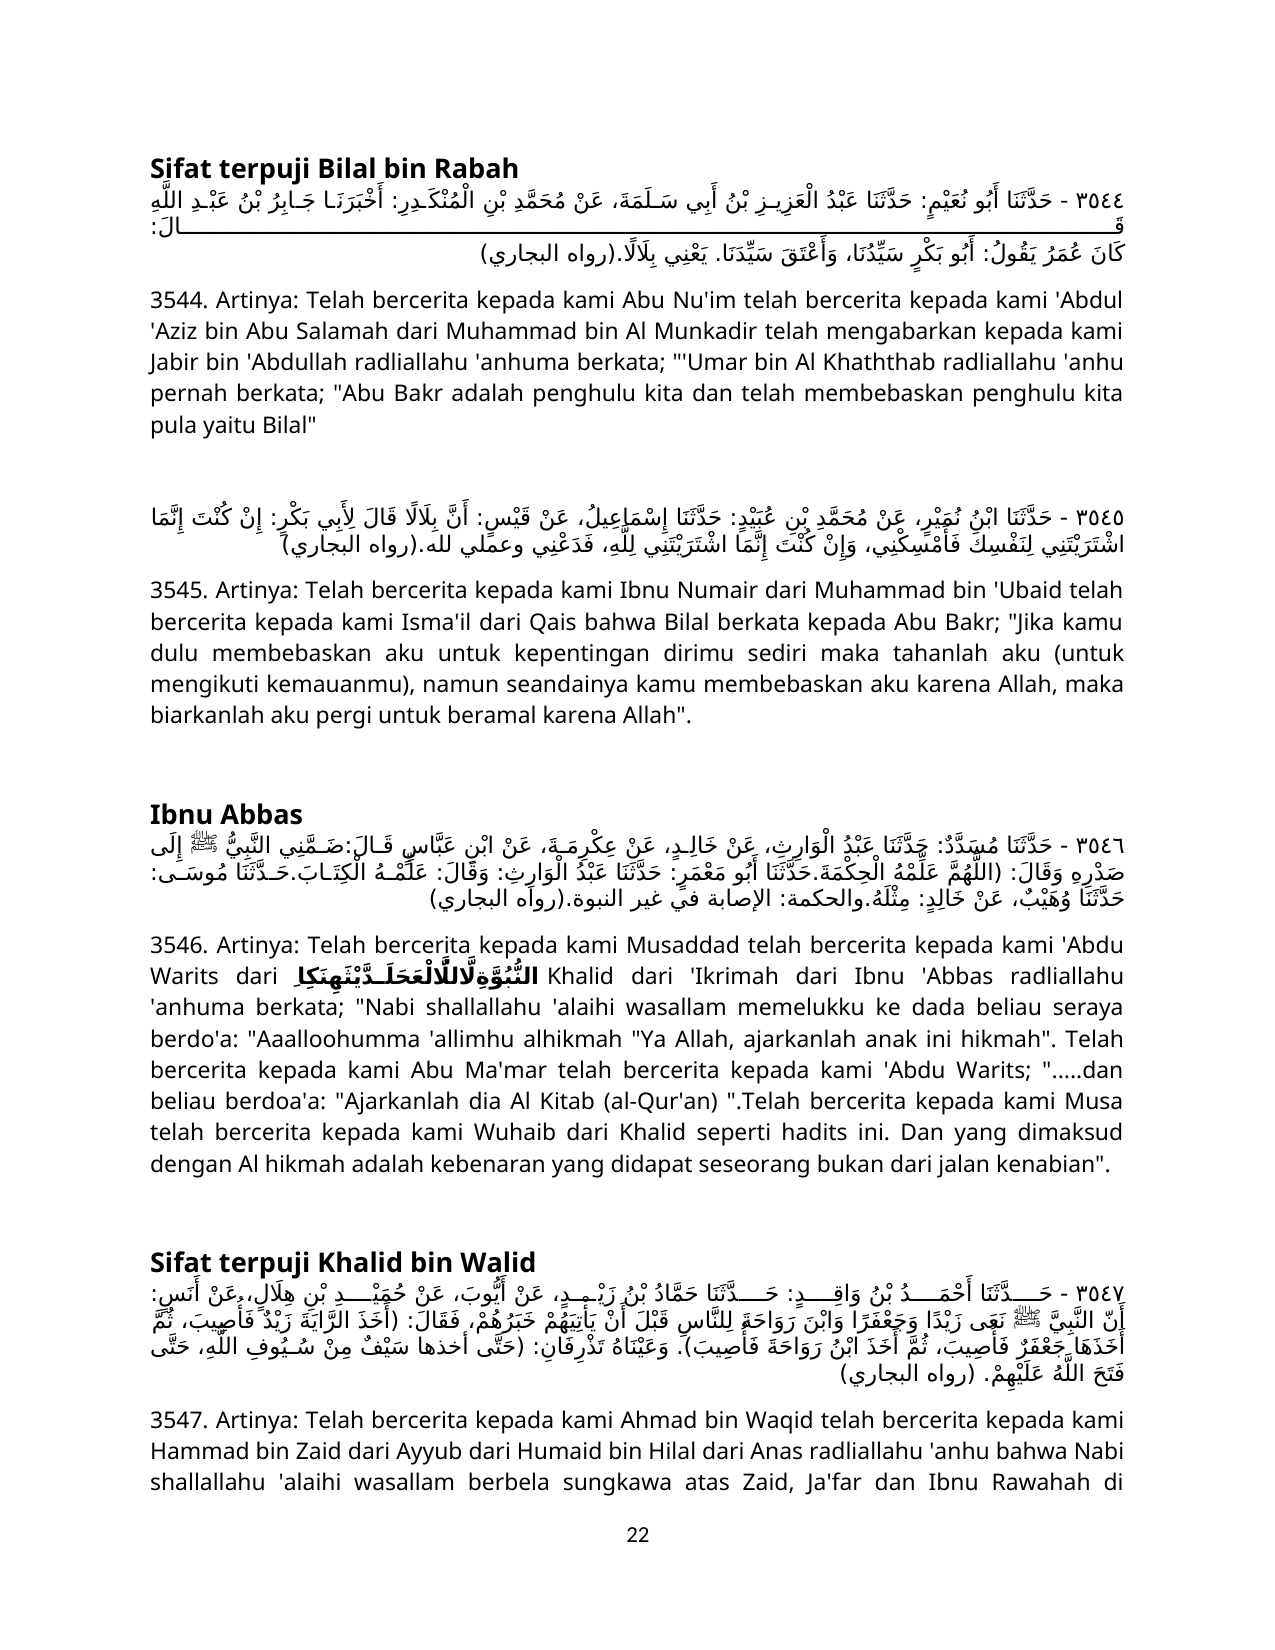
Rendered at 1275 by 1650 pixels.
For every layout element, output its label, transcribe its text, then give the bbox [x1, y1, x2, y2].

text 3544. Artinya: Telah bercerita kepada kami Abu Nu'im telah bercerita kepada kami 'Abdul 'Aziz bin Abu Salamah dari Muhammad bin Al Munkadir telah mengabarkan kepada kami Jabir bin 'Abdullah radliallahu 'anhuma berkata; "'Umar bin Al Khaththab radliallahu 'anhu pernah berkata; "Abu Bakr adalah penghulu kita dan telah membebaskan penghulu kita pula yaitu Bilal" [150, 283, 1125, 440]
text ٣٥٤٦ - حَدَّثَنَا مُسَدَّدٌ: حَدَّثَنَا عَبْدُ الْوَارِثِ، عَنْ خَالِدٍ، عَنْ عِكْرِمَةَ، عَنْ ابْنِ عَبَّاسٍ قَالَ:ضَمَّنِي النَّبِيُّ ﷺ إِلَى صَدْرِهِ وَقَالَ: (اللَّهُمَّ عَلِّمْهُ الْحِكْمَةَ.حَدَّثَنَا أَبُو مَعْمَرٍ: حَدَّثَنَا عَبْدُ الْوَارِثِ: وَقَالَ: عَلِّمْهُ الْكِتَابَ.حَدَّثَنَا مُوسَى: حَدَّثَنَا وُهَيْبٌ، عَنْ خَالِدٍ: مِثْلَهُ.والحكمة: الإصابة في غير النبوة.(رواه البجاري) [150, 832, 1125, 912]
text ٣٥٤٤ - حَدَّثَنَا أَبُو نُعَيْمٍ: حَدَّثَنَا عَبْدُ الْعَزِيزِ بْنُ أَبِي سَلَمَةَ، عَنْ مُحَمَّدِ بْنِ الْمُنْكَدِرِ: أَخْبَرَنَا جَابِرُ بْنُ عَبْدِ اللَّهِ قَالَ: كَانَ عُمَرُ يَقُولُ: أَبُو بَكْرٍ سَيِّدُنَا، وَأَعْتَقَ سَيِّدَنَا. يَعْنِي بِلَالًا.(رواه البجاري) [150, 187, 1125, 267]
text ٣٥٤٧ - حَدَّثَنَا أَحْمَدُ بْنُ وَاقِدٍ: حَدَّثَنَا حَمَّادُ بْنُ زَيْدٍ، عَنْ أَيُّوبَ، عَنْ حُمَيْدِ بْنِ هِلَالٍ، عَنْ أَنَسٍ: أَنّ النَّبِيَّ ﷺ نَعَى زَيْدًا وَجَعْفَرًا وَابْنَ رَوَاحَةَ لِلنَّاسِ قَبْلَ أَنْ يَأْتِيَهُمْ خَبَرُهُمْ، فَقَالَ: (أَخَذَ الرَّايَةَ زَيْدٌ فَأُصِيبَ، ثُمَّ أَخَذَهَا جَعْفَرٌ فَأُصِيبَ، ثُمَّ أَخَذَ ابْنُ رَوَاحَةَ فَأُصِيبَ). وَعَيْنَاهُ تَذْرِفَانِ: (حَتَّى أخذها سَيْفٌ مِنْ سُيُوفِ اللَّهِ، حَتَّى فَتَحَ اللَّهُ عَلَيْهِمْ. (رواه البجاري) [150, 1280, 1125, 1387]
text ٣٥٤٥ - حَدَّثَنَا ابْنُ نُمَيْرٍ، عَنْ مُحَمَّدِ بْنِ عُبَيْدٍ: حَدَّثَنَا إِسْمَاعِيلُ، عَنْ قَيْسٍ: أَنَّ بِلَالًا قَالَ لِأَبِي بَكْرٍ: إِنْ كُنْتَ إِنَّمَا اشْتَرَيْتَنِي لِنَفْسِكَ فَأَمْسِكْنِي، وَإِنْ كُنْتَ إِنَّمَا اشْتَرَيْتَنِي لِلَّهِ، فَدَعْنِي وعملي لله.(رواه البجاري) [150, 504, 1125, 558]
subtitle Sifat terpuji Khalid bin Walid [150, 1243, 1125, 1280]
subtitle Sifat terpuji Bilal bin Rabah [150, 150, 1125, 187]
text 3546. Artinya: Telah bercerita kepada kami Musaddad telah bercerita kepada kami 'Abdu Warits dari ِالنُّبُوَّةِلَّاللَُّالْعَحَلَدَّيْثَهِنَكِا Khalid dari 'Ikrimah dari Ibnu 'Abbas radliallahu 'anhuma berkata; "Nabi shallallahu 'alaihi wasallam memelukku ke dada beliau seraya berdo'a: "Aaalloohumma 'allimhu alhikmah "Ya Allah, ajarkanlah anak ini hikmah". Telah bercerita kepada kami Abu Ma'mar telah bercerita kepada kami 'Abdu Warits; ".....dan beliau berdoa'a: "Ajarkanlah dia Al Kitab (al-Qur'an) ".Telah bercerita kepada kami Musa telah bercerita kepada kami Wuhaib dari Khalid seperti hadits ini. Dan yang dimaksud dengan Al hikmah adalah kebenaran yang didapat seseorang bukan dari jalan kenabian". [150, 929, 1125, 1179]
text 3545. Artinya: Telah bercerita kepada kami Ibnu Numair dari Muhammad bin 'Ubaid telah bercerita kepada kami Isma'il dari Qais bahwa Bilal berkata kepada Abu Bakr; "Jika kamu dulu membebaskan aku untuk kepentingan dirimu sediri maka tahanlah aku (untuk mengikuti kemauanmu), namun seandainya kamu membebaskan aku karena Allah, maka biarkanlah aku pergi untuk beramal karena Allah". [150, 574, 1125, 731]
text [150, 1403, 1125, 1497]
subtitle Ibnu Abbas [150, 795, 1125, 832]
